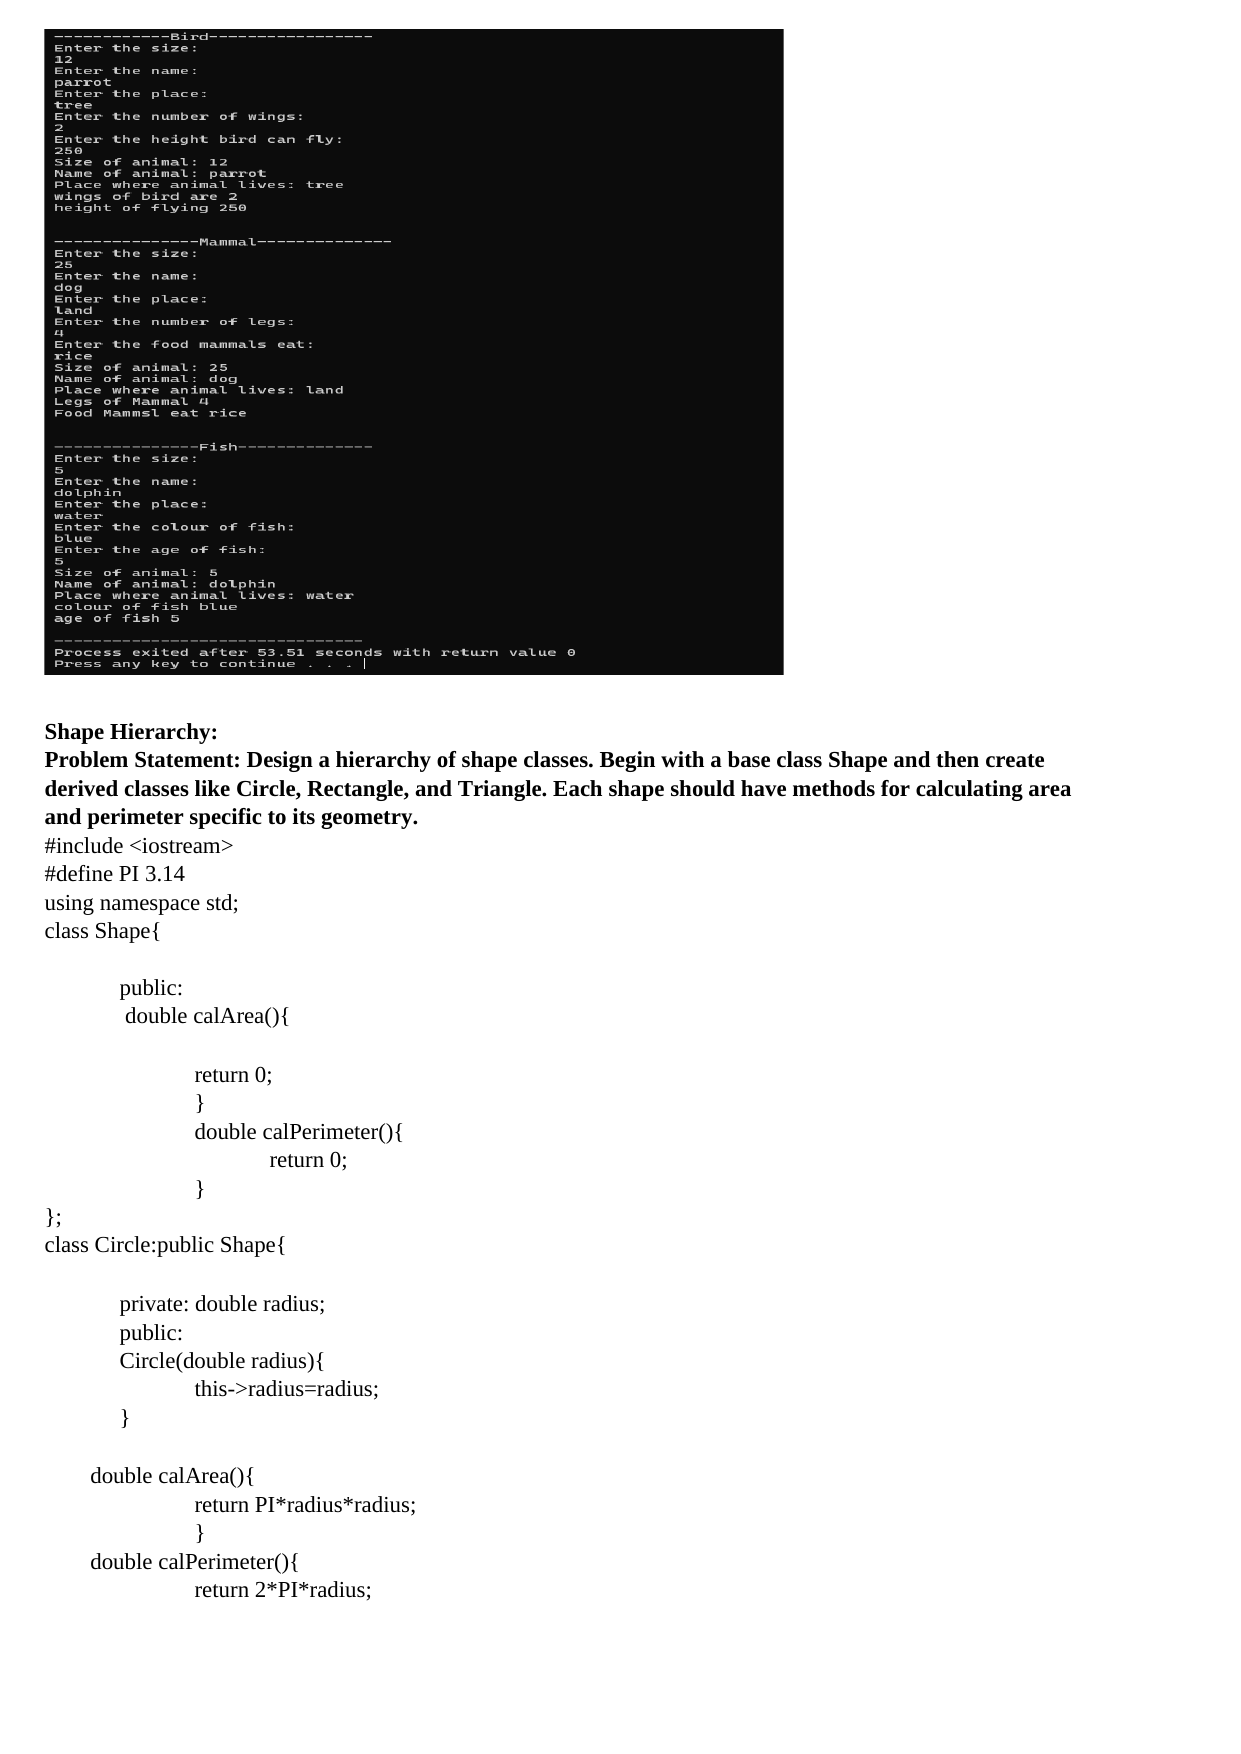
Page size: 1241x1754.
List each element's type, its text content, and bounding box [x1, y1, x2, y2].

text this->radius=radius; [44, 1375, 1090, 1402]
text #define PI 3.14 [44, 860, 1090, 887]
text }; [44, 1203, 1090, 1229]
text } [44, 1519, 1090, 1546]
text return PI*radius*radius; [44, 1491, 1090, 1517]
picture [44, 29, 784, 675]
text Shape Hierarchy: [44, 718, 1090, 744]
text public: [44, 1318, 1090, 1345]
text double calArea(){ [44, 1462, 1090, 1489]
text public: [44, 974, 1090, 1000]
text } [44, 1404, 1090, 1430]
text using namespace std; [44, 889, 1090, 915]
text return 0; [44, 1146, 1090, 1173]
text #include <iostream> [44, 832, 1090, 858]
text double calArea(){ [44, 1002, 1090, 1029]
text return 2*PI*radius; [44, 1576, 1090, 1602]
text double calPerimeter(){ [44, 1548, 1090, 1574]
text private: double radius; [44, 1290, 1090, 1316]
text Problem Statement: Design a hierarchy of shape classes. Begin with a base class Shape and then create derived classes like Circle, Rectangle, and Triangle. Each shape should have methods for calculating area and perimeter specific to its geometry. [44, 746, 1090, 830]
text double calPerimeter(){ [44, 1118, 1090, 1144]
text Circle(double radius){ [44, 1347, 1090, 1373]
text } [44, 1175, 1090, 1201]
text return 0; [44, 1061, 1090, 1087]
text class Circle:public Shape{ [44, 1232, 1090, 1258]
text } [44, 1089, 1090, 1116]
text class Shape{ [44, 917, 1090, 943]
